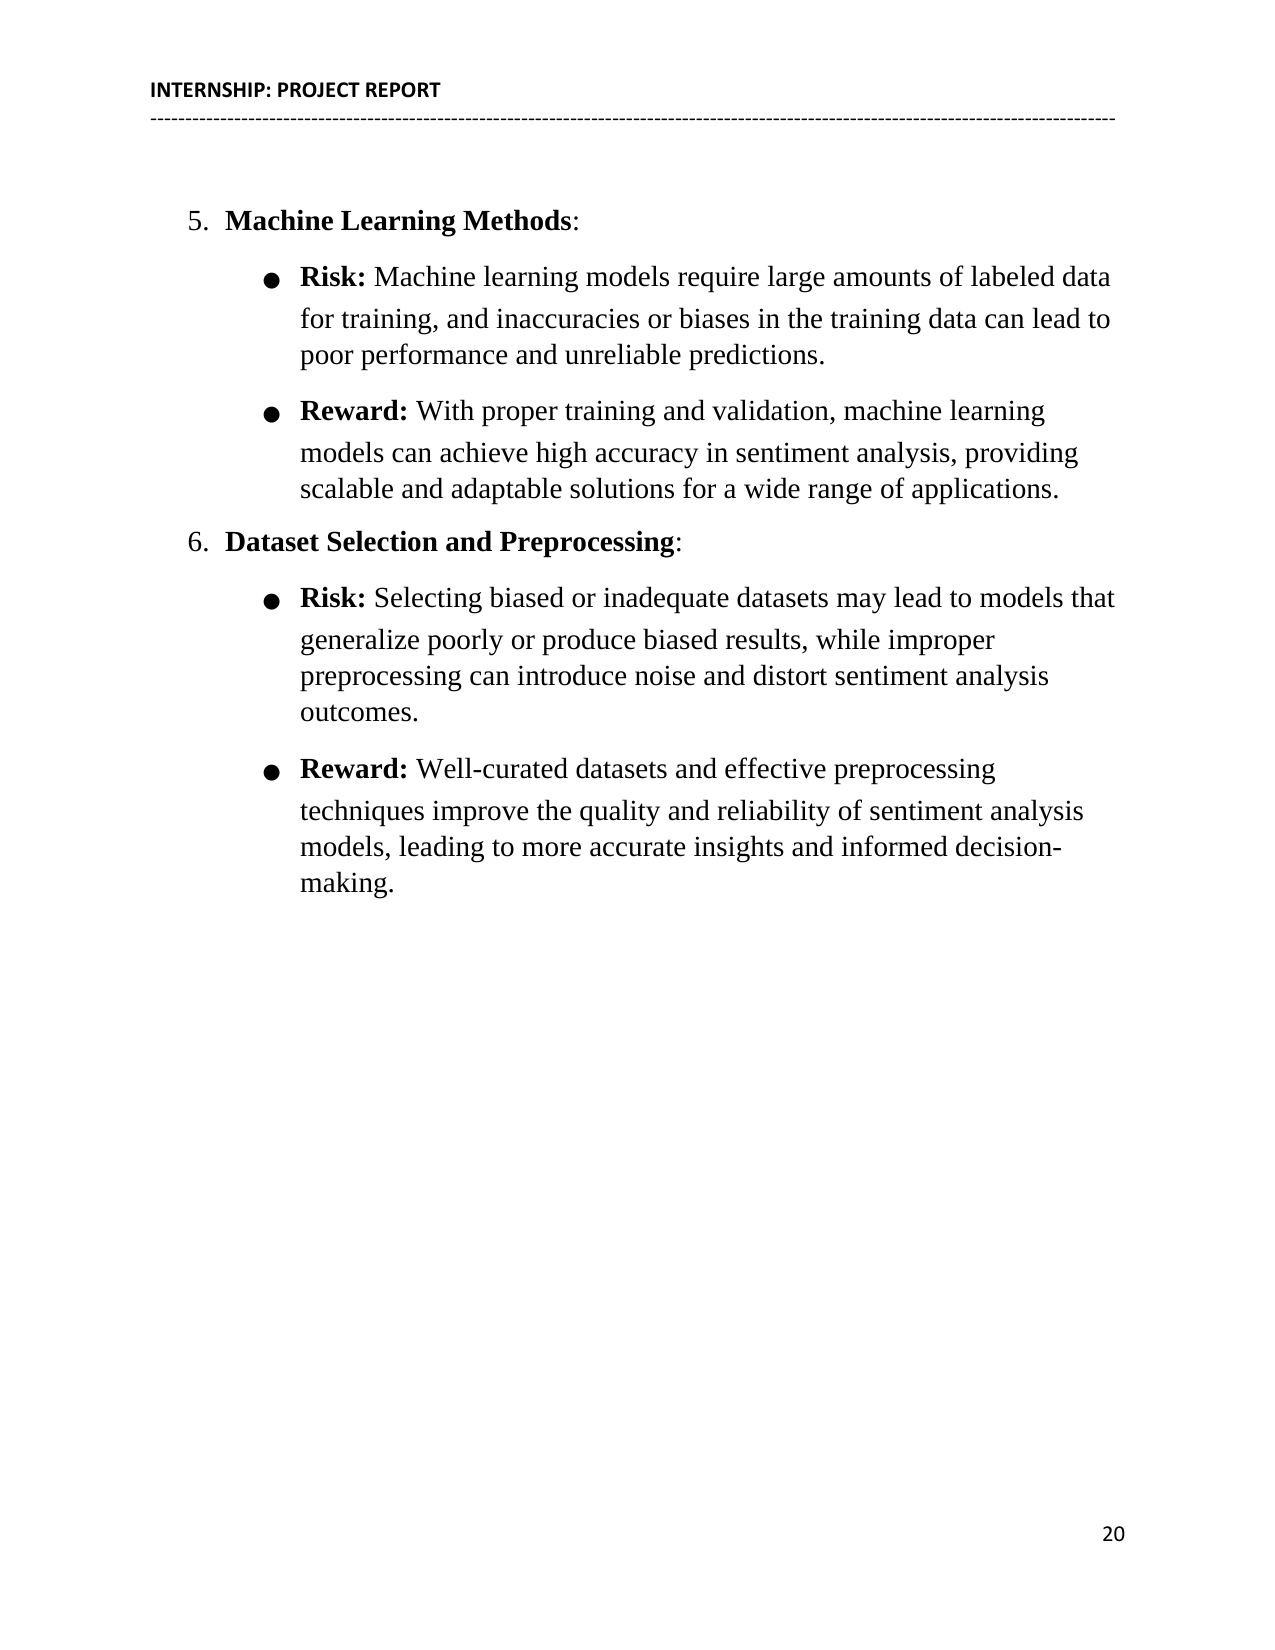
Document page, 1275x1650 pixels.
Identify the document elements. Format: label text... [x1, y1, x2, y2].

list Dataset Selection and Preprocessing: [187, 524, 1125, 558]
list Reward: Well-curated datasets and effective preprocessing techniques improve the quality and reliability of sentiment analysis models, leading to more accurate insights and informed decision-making. [262, 747, 1125, 898]
list Risk: Machine learning models require large amounts of labeled data for training, and inaccuracies or biases in the training data can lead to poor performance and unreliable predictions. [262, 256, 1125, 371]
list Reward: With proper training and validation, machine learning models can achieve high accuracy in sentiment analysis, providing scalable and adaptable solutions for a wide range of applications. [262, 390, 1125, 505]
list Risk: Selecting biased or inadequate datasets may lead to models that generalize poorly or produce biased results, while improper preprocessing can introduce noise and distort sentiment analysis outcomes. [262, 577, 1125, 728]
list Machine Learning Methods: [187, 203, 1125, 236]
